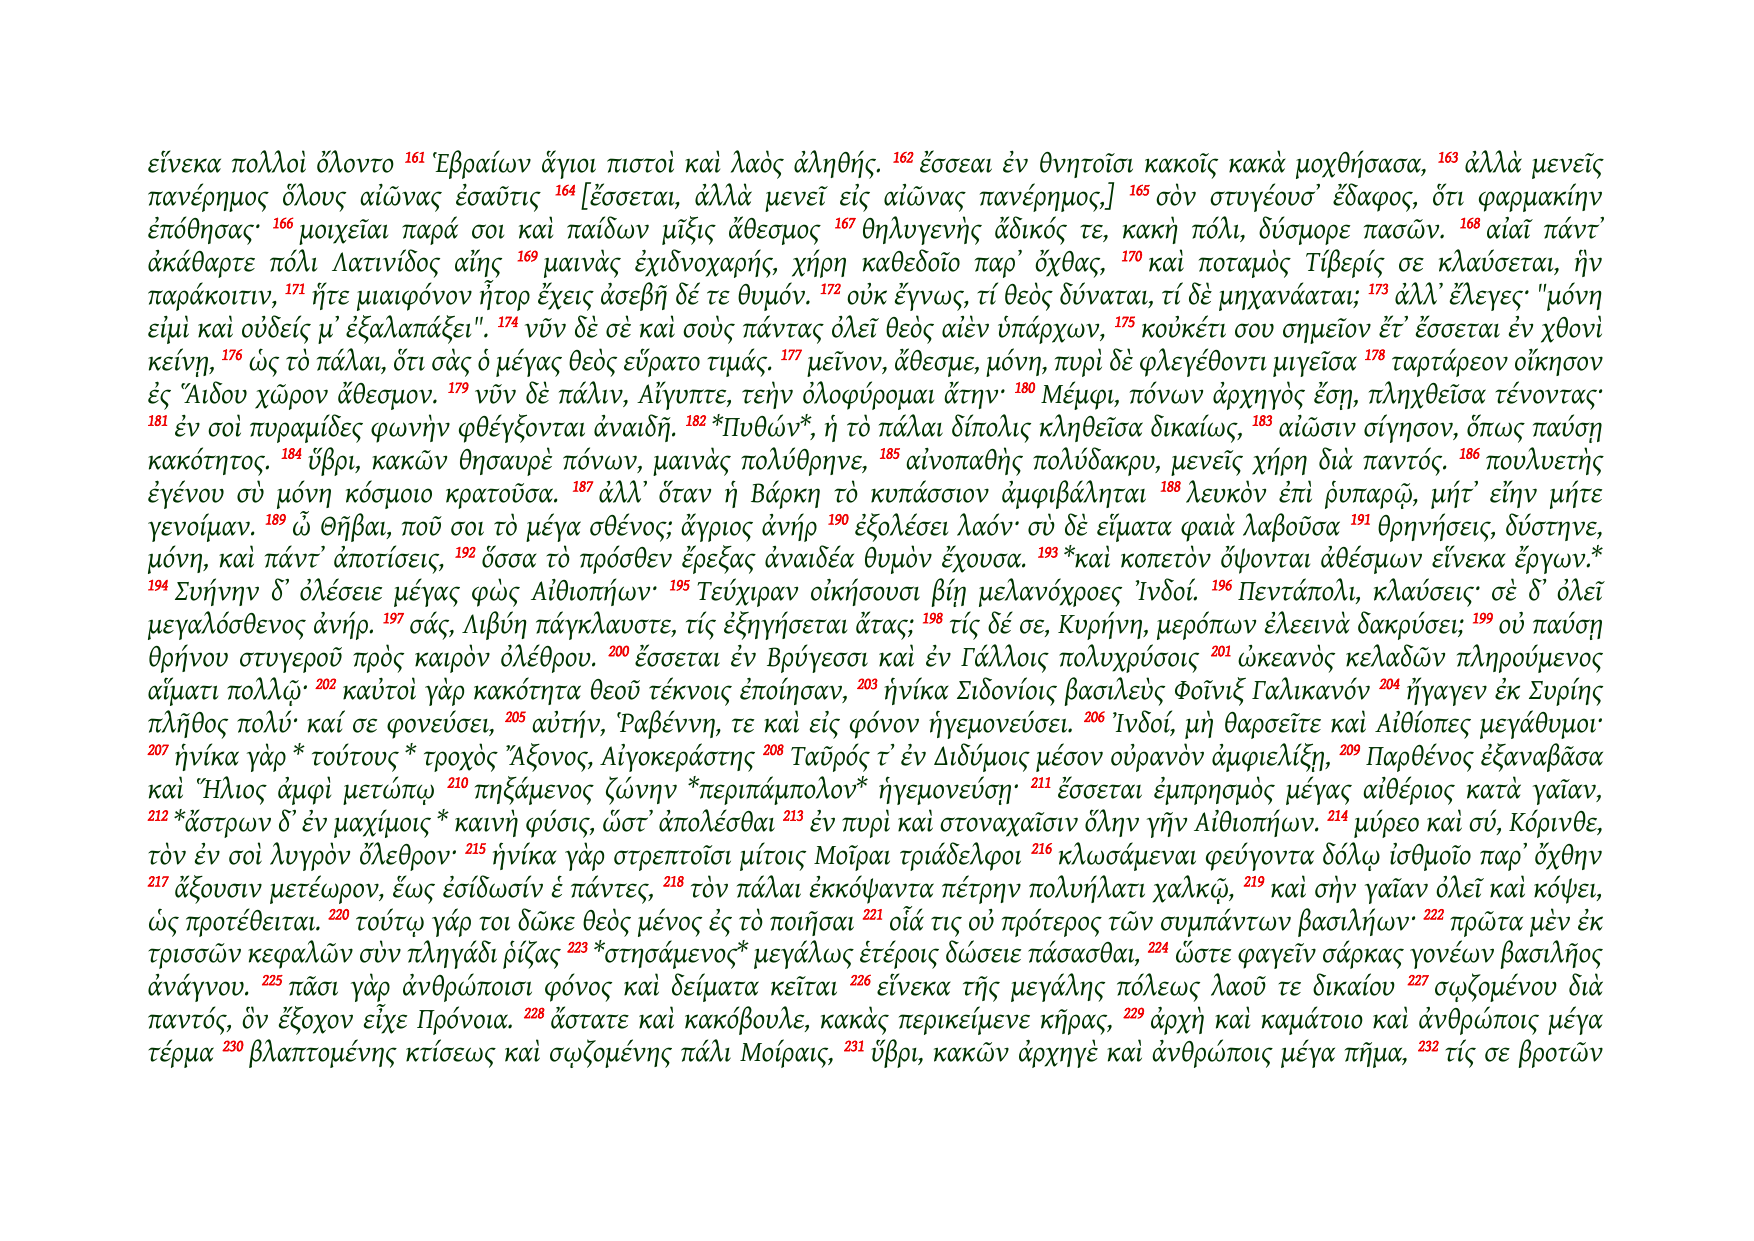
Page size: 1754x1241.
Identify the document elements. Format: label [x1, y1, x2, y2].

text [148, 148, 1606, 1069]
